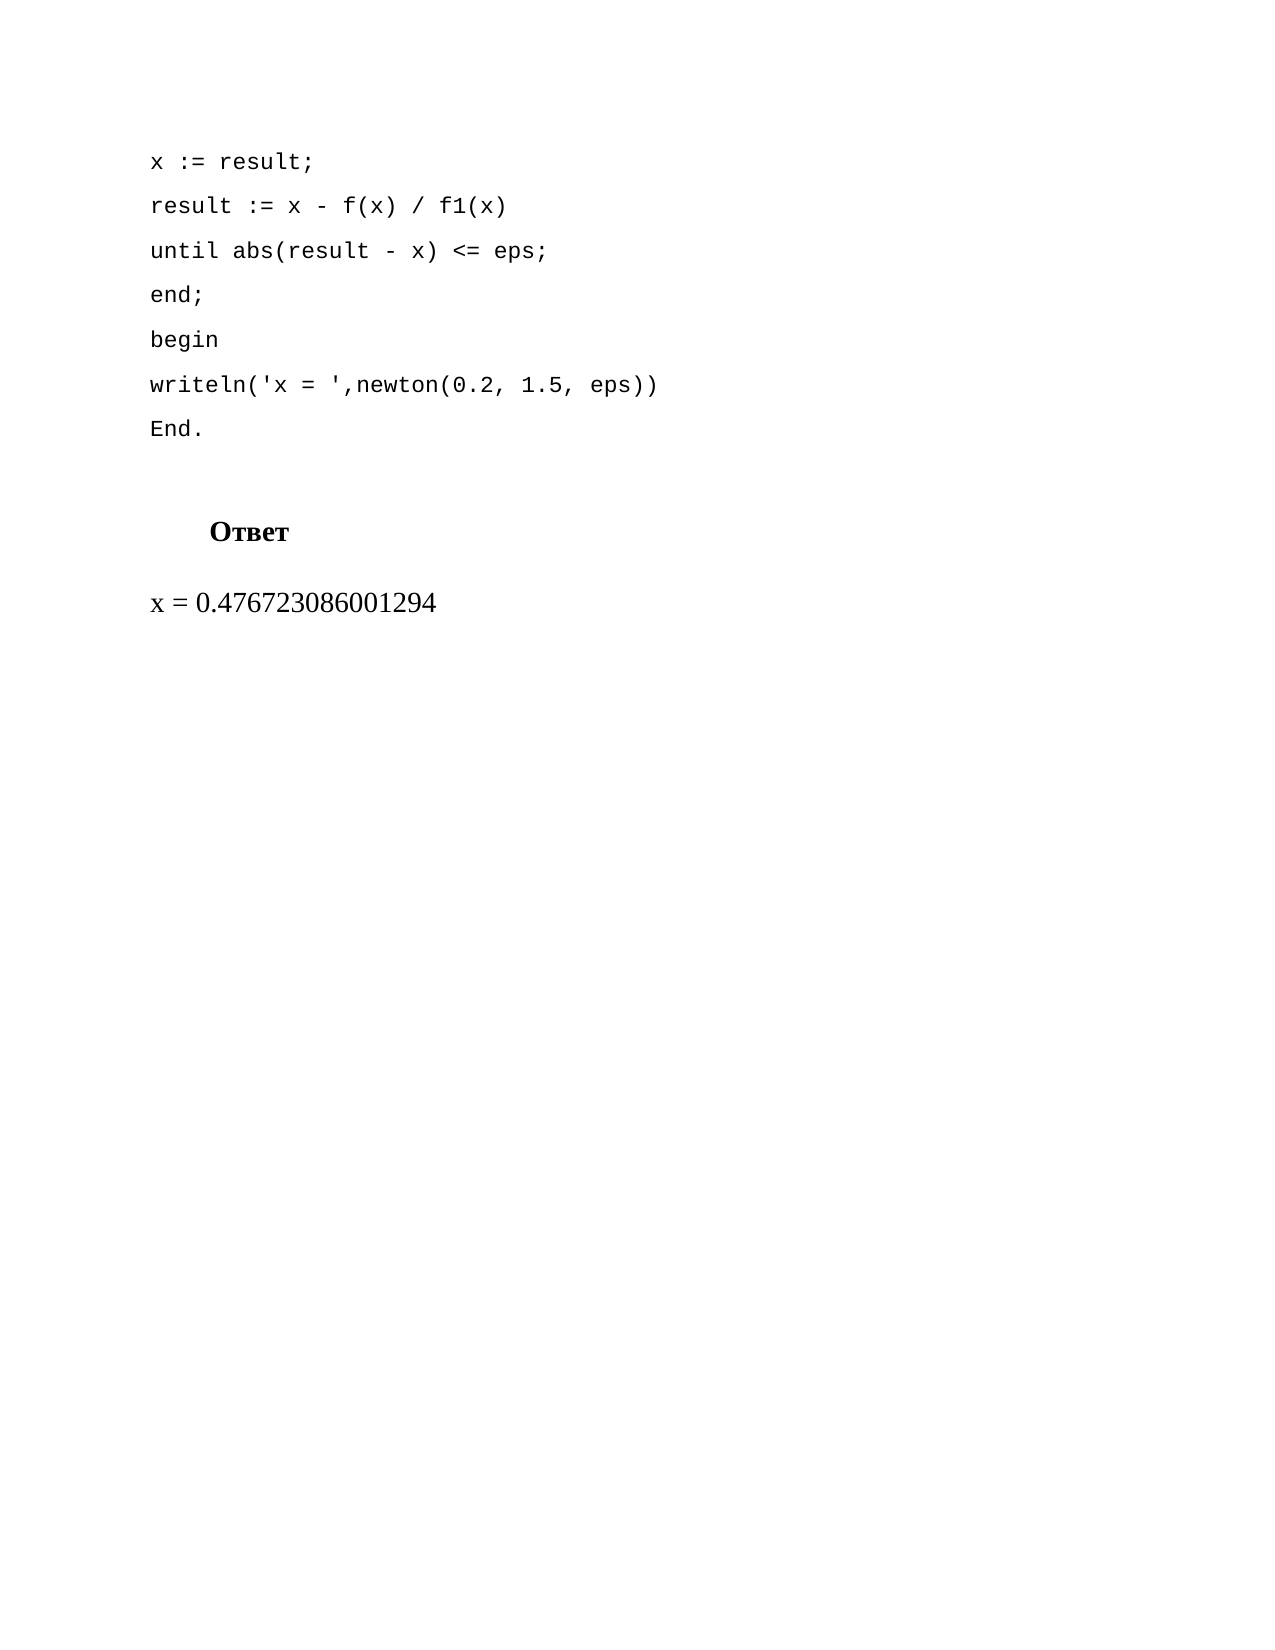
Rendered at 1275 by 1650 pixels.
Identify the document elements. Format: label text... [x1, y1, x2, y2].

text result := x - f(x) / f1(x) [150, 194, 1125, 221]
text x := result; [150, 150, 1125, 176]
text x = 0.476723086001294 [150, 586, 1125, 619]
text end; [150, 284, 1125, 310]
text End. [150, 417, 1125, 443]
text until abs(result - x) <= eps; [150, 239, 1125, 265]
text begin [150, 328, 1125, 354]
text writeln('x = ',newton(0.2, 1.5, eps)) [150, 373, 1125, 399]
text Ответ [150, 514, 1125, 548]
